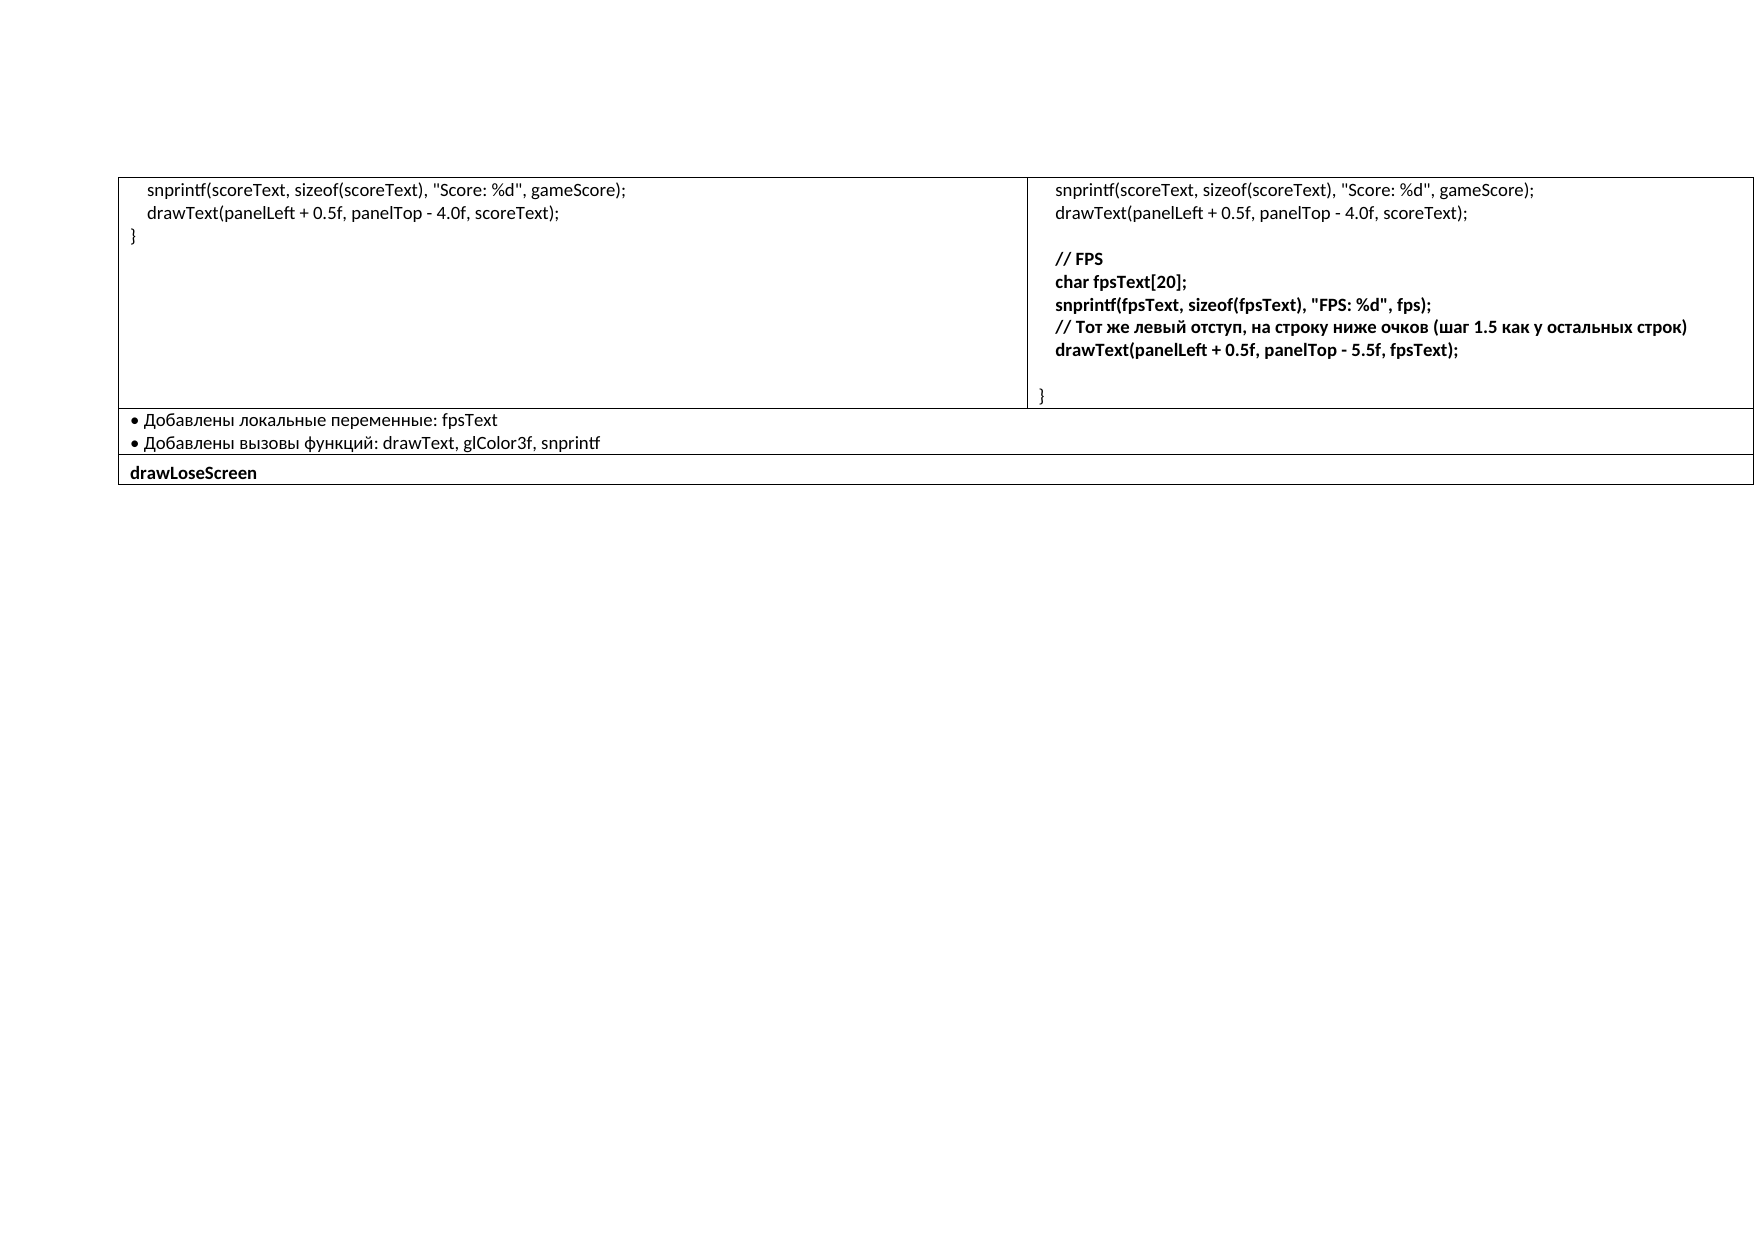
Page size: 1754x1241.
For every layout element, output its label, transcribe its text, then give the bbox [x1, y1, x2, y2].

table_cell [1028, 178, 1753, 407]
table_cell • Добавлены локальные переменные: fpsText • Добавлены вызовы функций: drawText, glColor3f, snprintf [119, 409, 1753, 454]
table_cell drawLoseScreen [119, 455, 1753, 484]
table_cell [119, 178, 1027, 407]
